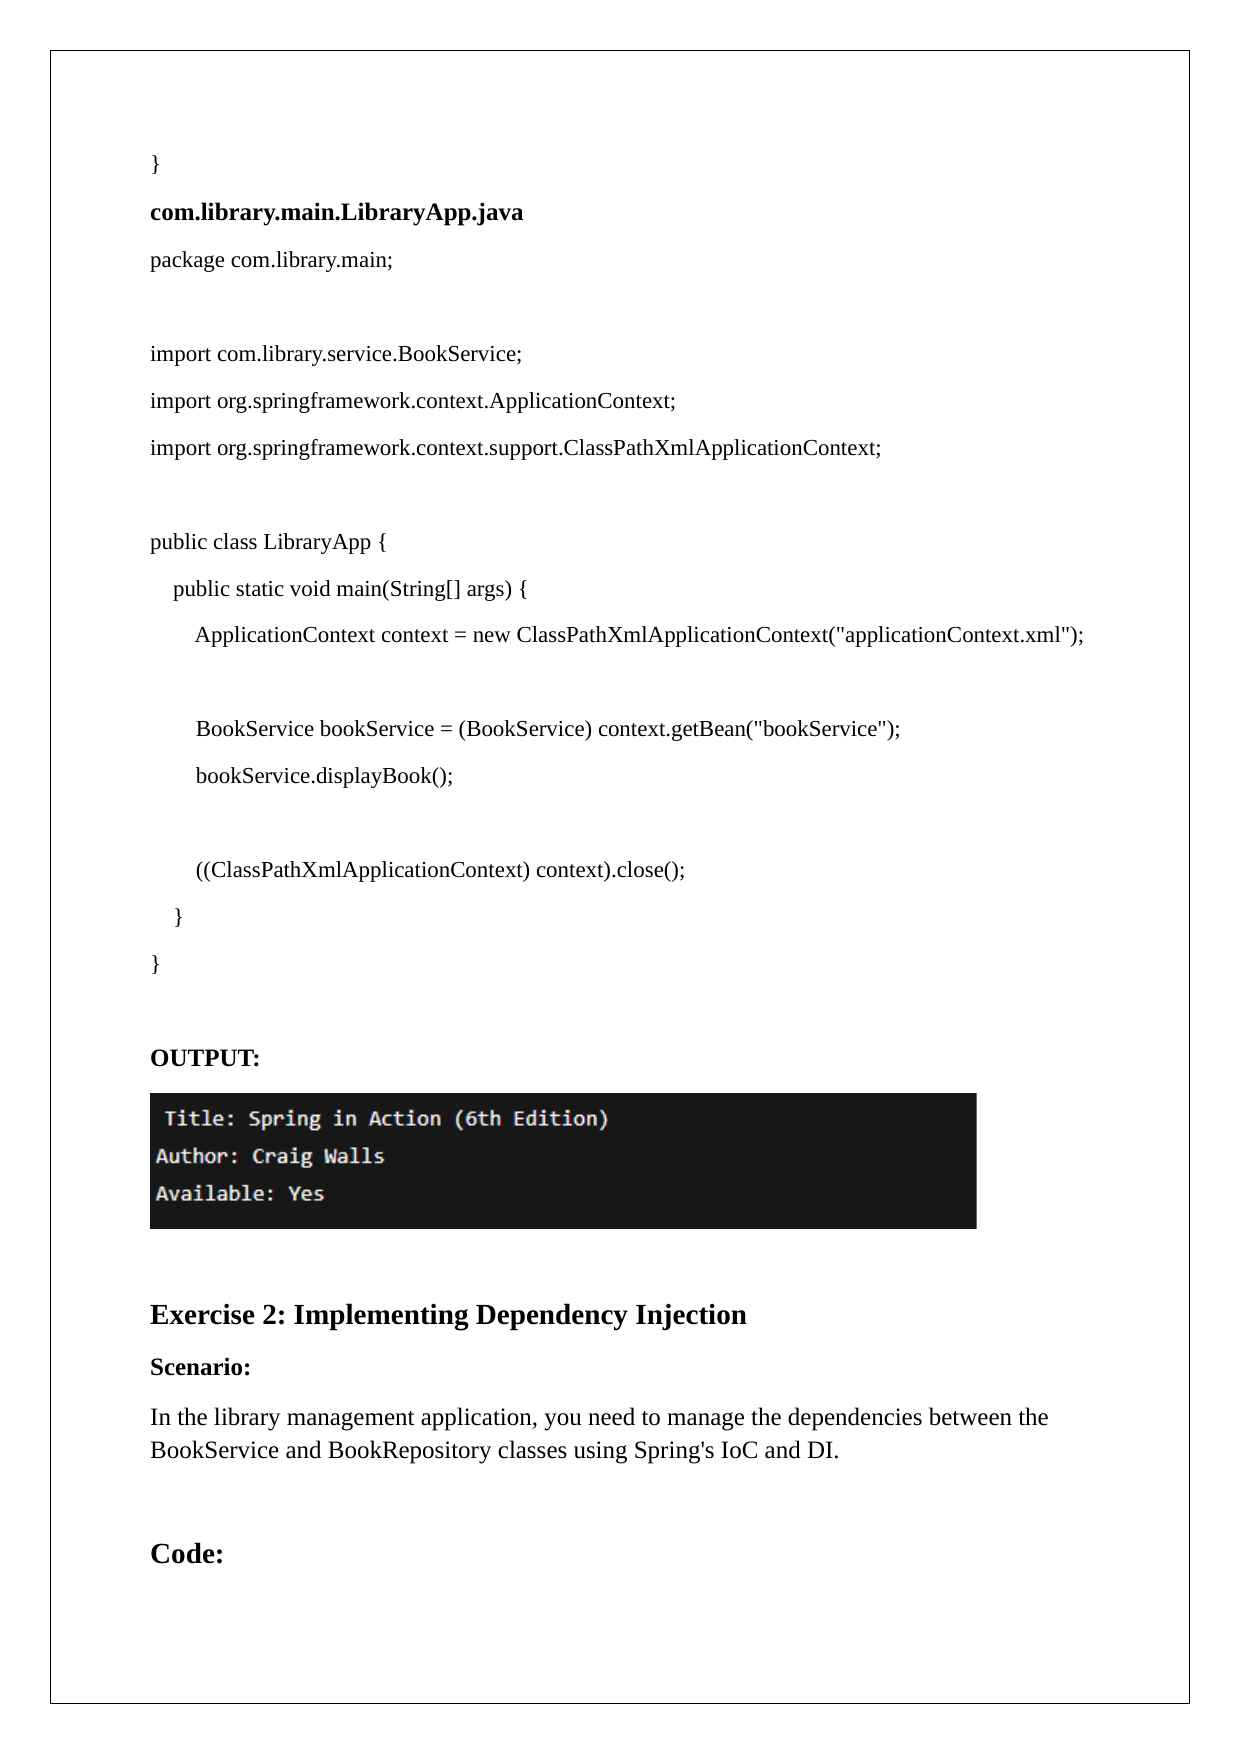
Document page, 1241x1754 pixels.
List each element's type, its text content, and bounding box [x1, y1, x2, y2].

text } [150, 903, 1090, 929]
text Scenario: [150, 1352, 1090, 1381]
text OUTPUT: [150, 1043, 1090, 1072]
text } [150, 150, 1090, 176]
text import org.springframework.context.support.ClassPathXmlApplicationContext; [150, 434, 1090, 460]
text In the library management application, you need to manage the dependencies between the BookService and BookRepository classes using Spring's IoC and DI. [150, 1402, 1090, 1464]
text import org.springframework.context.ApplicationContext; [150, 387, 1090, 413]
picture [150, 1093, 977, 1229]
text bookService.displayBook(); [150, 762, 1090, 788]
text public class LibraryApp { [150, 528, 1090, 554]
text ((ClassPathXmlApplicationContext) context).close(); [150, 856, 1090, 882]
text Exercise 2: Implementing Dependency Injection [150, 1297, 1090, 1331]
text public static void main(String[] args) { [150, 575, 1090, 601]
text ApplicationContext context = new ClassPathXmlApplicationContext("applicationContext.xml"); [150, 622, 1090, 648]
text Code: [150, 1536, 1090, 1570]
text package com.library.main; [150, 247, 1090, 273]
text com.library.main.LibraryApp.java [150, 197, 1090, 226]
text import com.library.service.BookService; [150, 340, 1090, 367]
text BookService bookService = (BookService) context.getBean("bookService"); [150, 715, 1090, 742]
text } [150, 950, 1090, 976]
